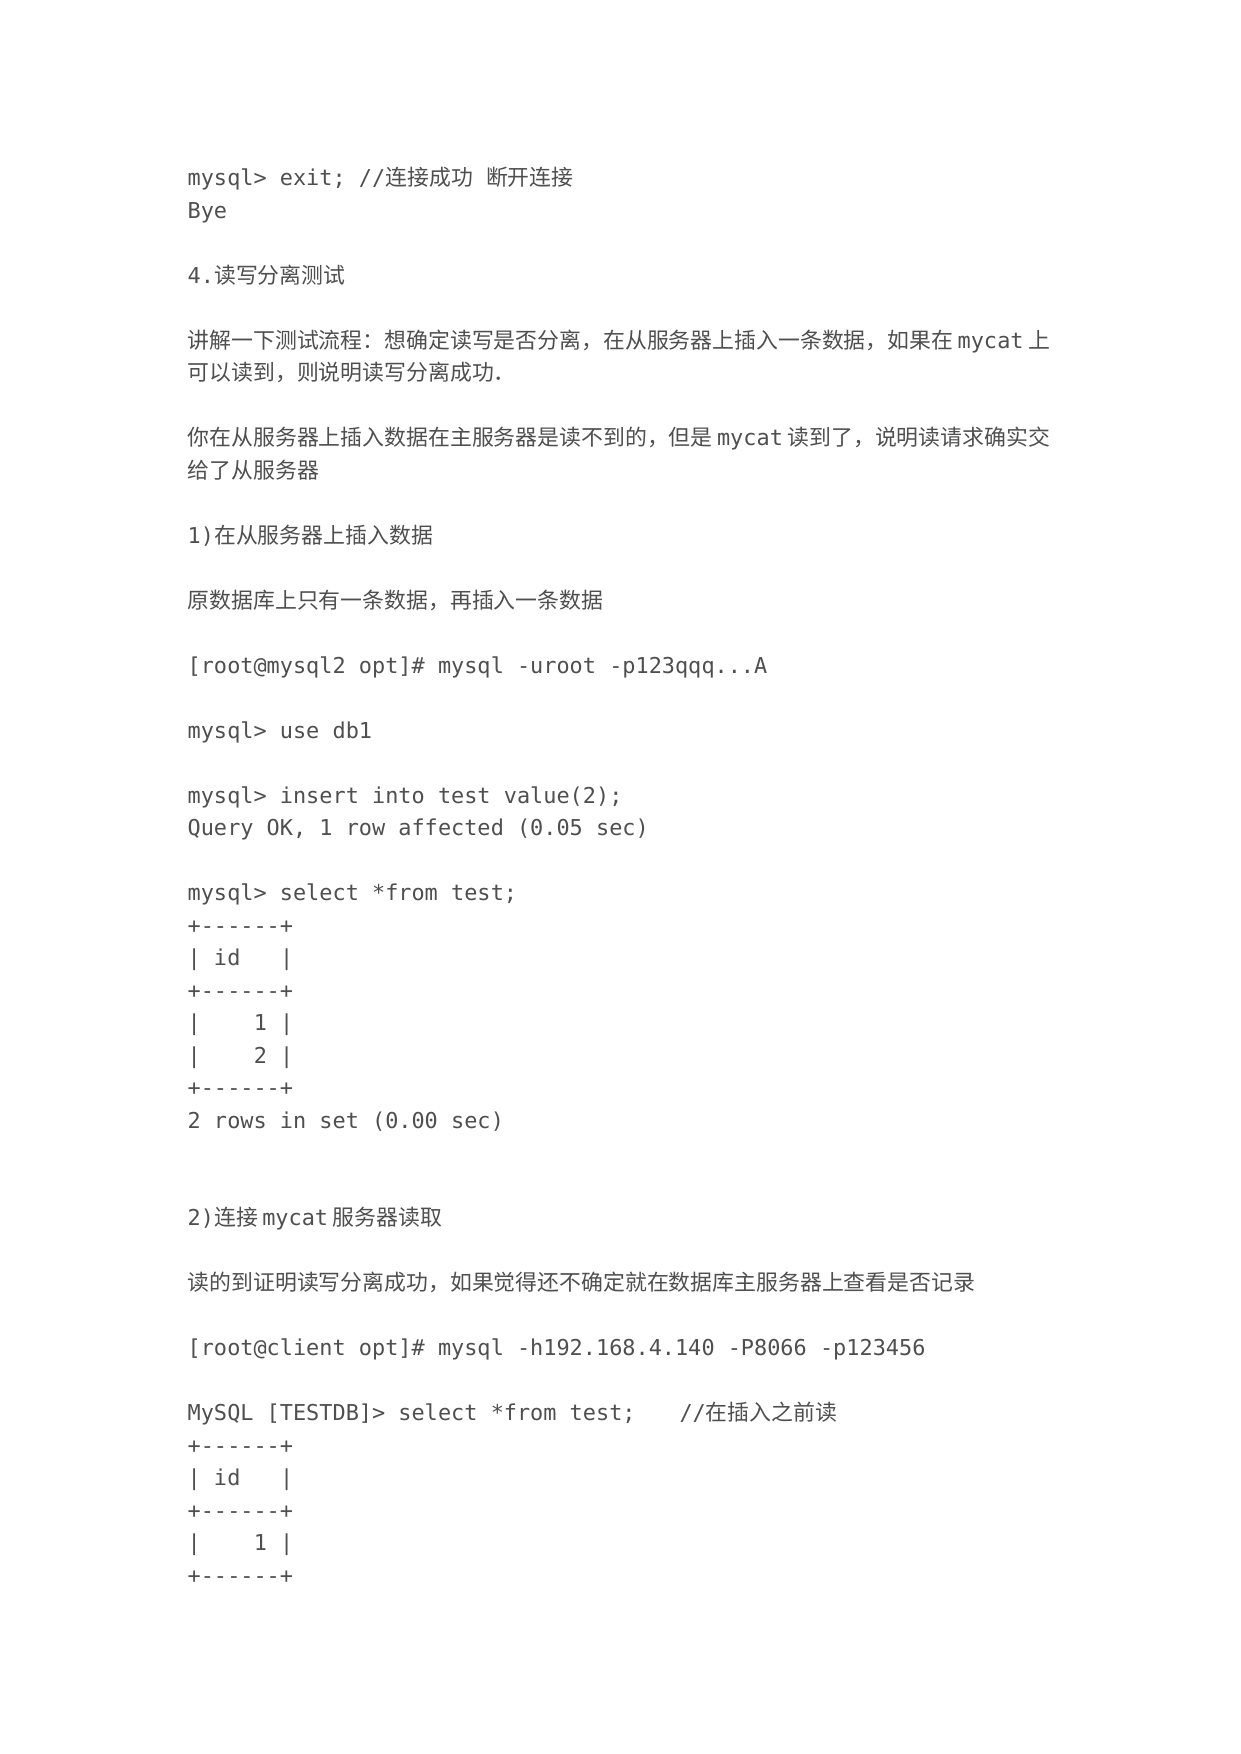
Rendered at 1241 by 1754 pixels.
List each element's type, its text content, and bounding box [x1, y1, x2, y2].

text 读的到证明读写分离成功，如果觉得还不确定就在数据库主服务器上查看是否记录 [187, 1267, 1053, 1299]
text | id | [187, 942, 1053, 974]
text [root@mysql2 opt]# mysql -uroot -p123qqq...A [187, 649, 1053, 682]
text mysql> insert into test value(2); [187, 779, 1053, 812]
text +------+ [187, 909, 1053, 942]
text +------+ [187, 1494, 1053, 1527]
text 2 rows in set (0.00 sec) [187, 1104, 1053, 1137]
text +------+ [187, 1429, 1053, 1462]
text 你在从服务器上插入数据在主服务器是读不到的，但是mycat读到了，说明读请求确实交给了从服务器 [187, 422, 1053, 487]
text | id | [187, 1462, 1053, 1494]
text | 2 | [187, 1039, 1053, 1072]
text 1)在从服务器上插入数据 [187, 519, 1053, 552]
text Query OK, 1 row affected (0.05 sec) [187, 812, 1053, 844]
text +------+ [187, 974, 1053, 1007]
text | 1 | [187, 1527, 1053, 1559]
text 原数据库上只有一条数据，再插入一条数据 [187, 584, 1053, 617]
text 4.读写分离测试 [187, 259, 1053, 292]
text mysql> select *from test; [187, 877, 1053, 909]
text 讲解一下测试流程：想确定读写是否分离，在从服务器上插入一条数据，如果在mycat上可以读到，则说明读写分离成功． [187, 324, 1053, 389]
text 2)连接mycat服务器读取 [187, 1202, 1053, 1234]
text [root@client opt]# mysql -h192.168.4.140 -P8066 -p123456 [187, 1332, 1053, 1364]
text +------+ [187, 1559, 1053, 1592]
text | 1 | [187, 1007, 1053, 1039]
text +------+ [187, 1072, 1053, 1104]
text Bye [187, 194, 1053, 227]
text mysql> exit; //连接成功 断开连接 [187, 162, 1053, 194]
text mysql> use db1 [187, 714, 1053, 747]
text MySQL [TESTDB]> select *from test; //在插入之前读 [187, 1397, 1053, 1429]
